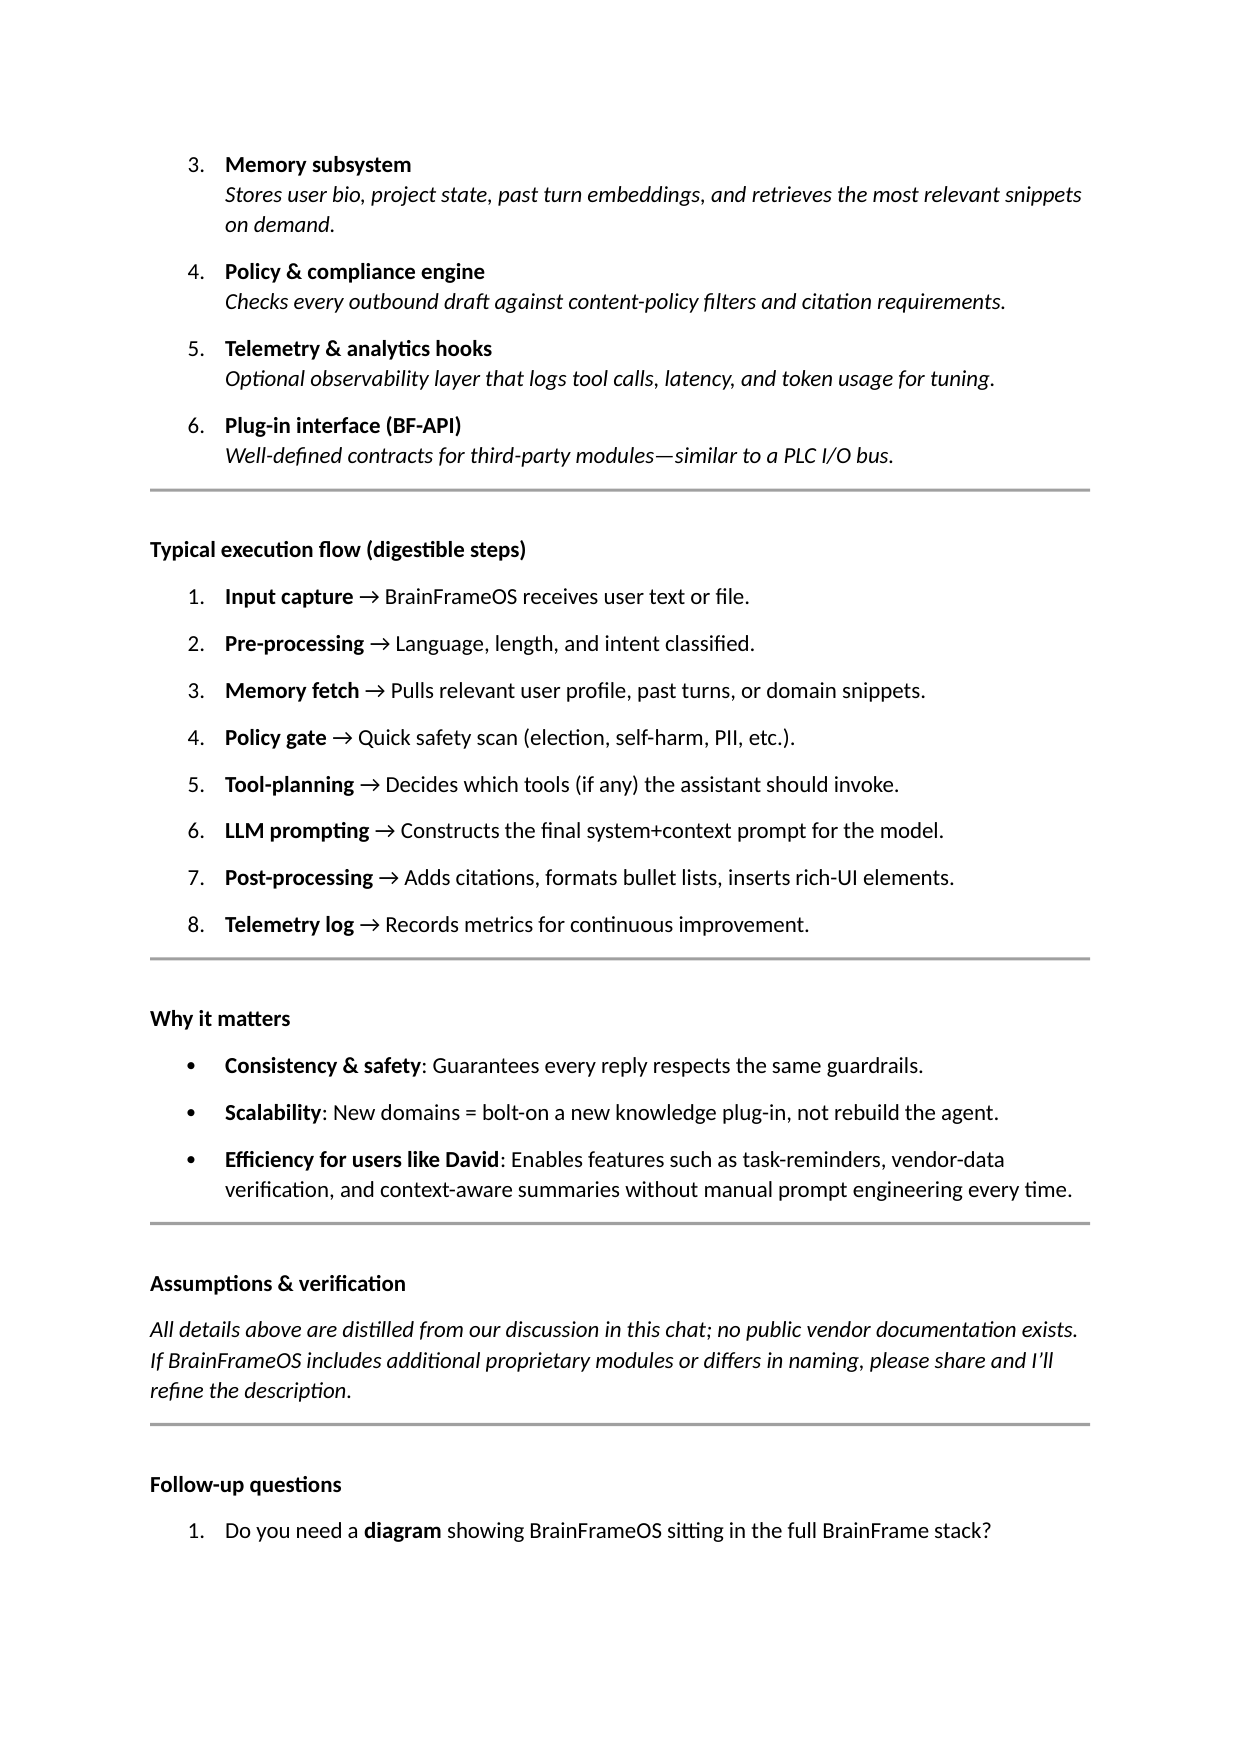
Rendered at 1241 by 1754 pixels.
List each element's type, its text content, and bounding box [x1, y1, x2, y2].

list LLM prompting → Constructs the final system+context prompt for the model. [187, 817, 1090, 845]
list Telemetry & analytics hooks Optional observability layer that logs tool calls, latency, and token usage for tuning. [187, 334, 1090, 393]
text Assumptions & verification [150, 1269, 1090, 1297]
list Pre-processing → Language, length, and intent classified. [187, 629, 1090, 657]
list Policy & compliance engine Checks every outbound draft against content-policy filters and citation requirements. [187, 257, 1090, 316]
list Tool-planning → Decides which tools (if any) the assistant should invoke. [187, 770, 1090, 798]
text Typical execution flow (digestible steps) [150, 535, 1090, 563]
text Why it matters [150, 1004, 1090, 1032]
list Plug-in interface (BF-API) Well-defined contracts for third-party modules—similar to a PLC I/O bus. [187, 411, 1090, 470]
list Input capture → BrainFrameOS receives user text or file. [187, 582, 1090, 610]
list Memory subsystem Stores user bio, project state, past turn embeddings, and retrieves the most relevant snippets on demand. [187, 150, 1090, 238]
list Scalability: New domains = bolt-on a new knowledge plug-in, not rebuild the agent. [187, 1098, 1090, 1126]
text All details above are distilled from our discussion in this chat; no public vendor documentation exists. If BrainFrameOS includes additional proprietary modules or differs in naming, please share and I’ll refine the description. [150, 1316, 1090, 1404]
text Follow-up questions [150, 1470, 1090, 1498]
list Do you need a diagram showing BrainFrameOS sitting in the full BrainFrame stack? [187, 1517, 1090, 1545]
list Policy gate → Quick safety scan (election, self-harm, PII, etc.). [187, 723, 1090, 751]
list Consistency & safety: Guarantees every reply respects the same guardrails. [187, 1051, 1090, 1079]
list Memory fetch → Pulls relevant user profile, past turns, or domain snippets. [187, 676, 1090, 704]
list Telemetry log → Records metrics for continuous improvement. [187, 910, 1090, 938]
list Post-processing → Adds citations, formats bullet lists, inserts rich-UI elements. [187, 863, 1090, 892]
list Efficiency for users like David: Enables features such as task-reminders, vendor-data verification, and context-aware summaries without manual prompt engineering every time. [187, 1145, 1090, 1203]
